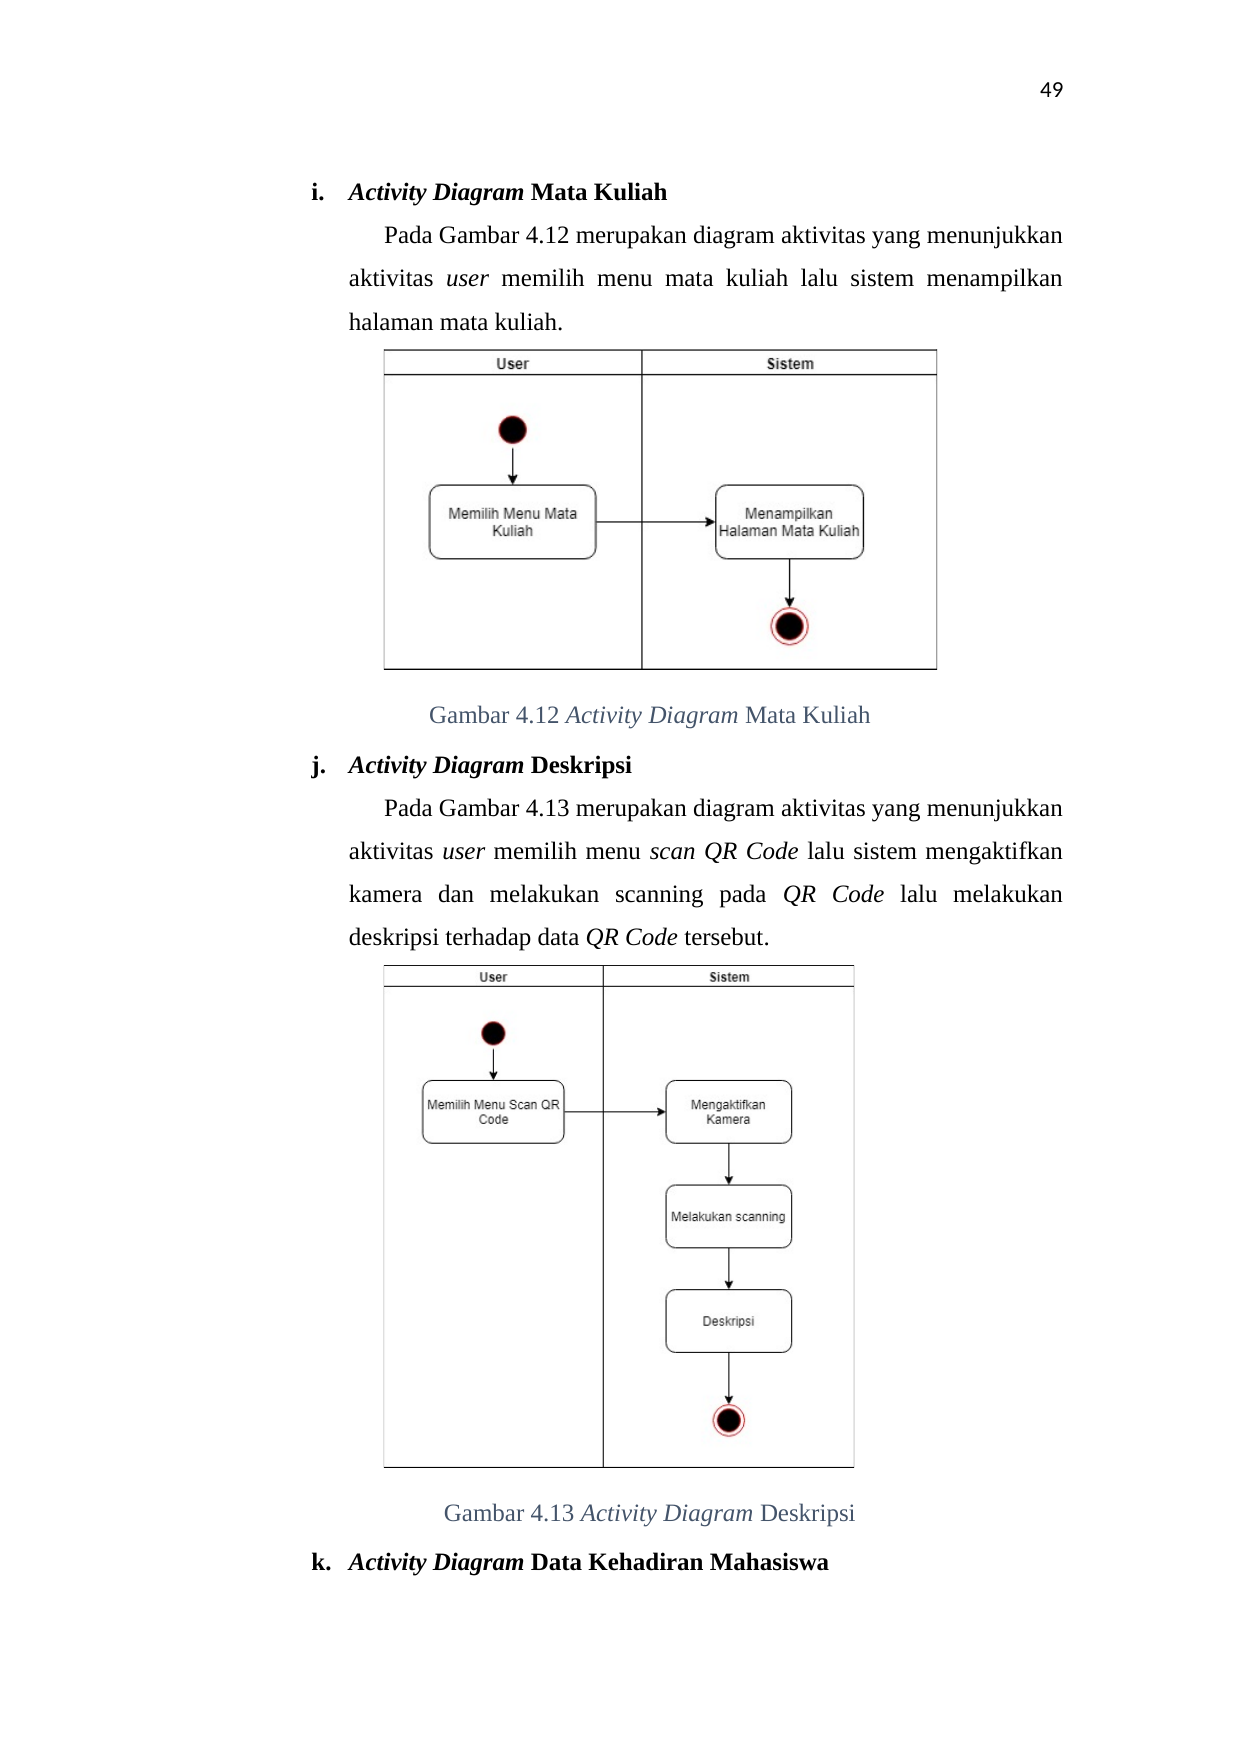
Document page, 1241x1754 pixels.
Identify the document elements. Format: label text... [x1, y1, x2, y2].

text Gambar 4.13 Activity Diagram Deskripsi [236, 1498, 1063, 1527]
list Activity Diagram Mata Kuliah [311, 177, 1063, 206]
list Activity Diagram Data Kehadiran Mahasiswa [311, 1547, 1063, 1576]
list Activity Diagram Deskripsi [311, 750, 1063, 779]
list Pada Gambar 4.13 merupakan diagram aktivitas yang menunjukkan aktivitas user memilih menu scan QR Code lalu sistem mengaktifkan kamera dan melakukan scanning pada QR Code lalu melakukan deskripsi terhadap data QR Code tersebut. [349, 793, 1063, 951]
list Pada Gambar 4.12 merupakan diagram aktivitas yang menunjukkan aktivitas user memilih menu mata kuliah lalu sistem menampilkan halaman mata kuliah. [349, 220, 1063, 335]
picture [383, 965, 855, 1468]
text Gambar 4.12 Activity Diagram Mata Kuliah [236, 700, 1063, 729]
picture [383, 349, 938, 670]
